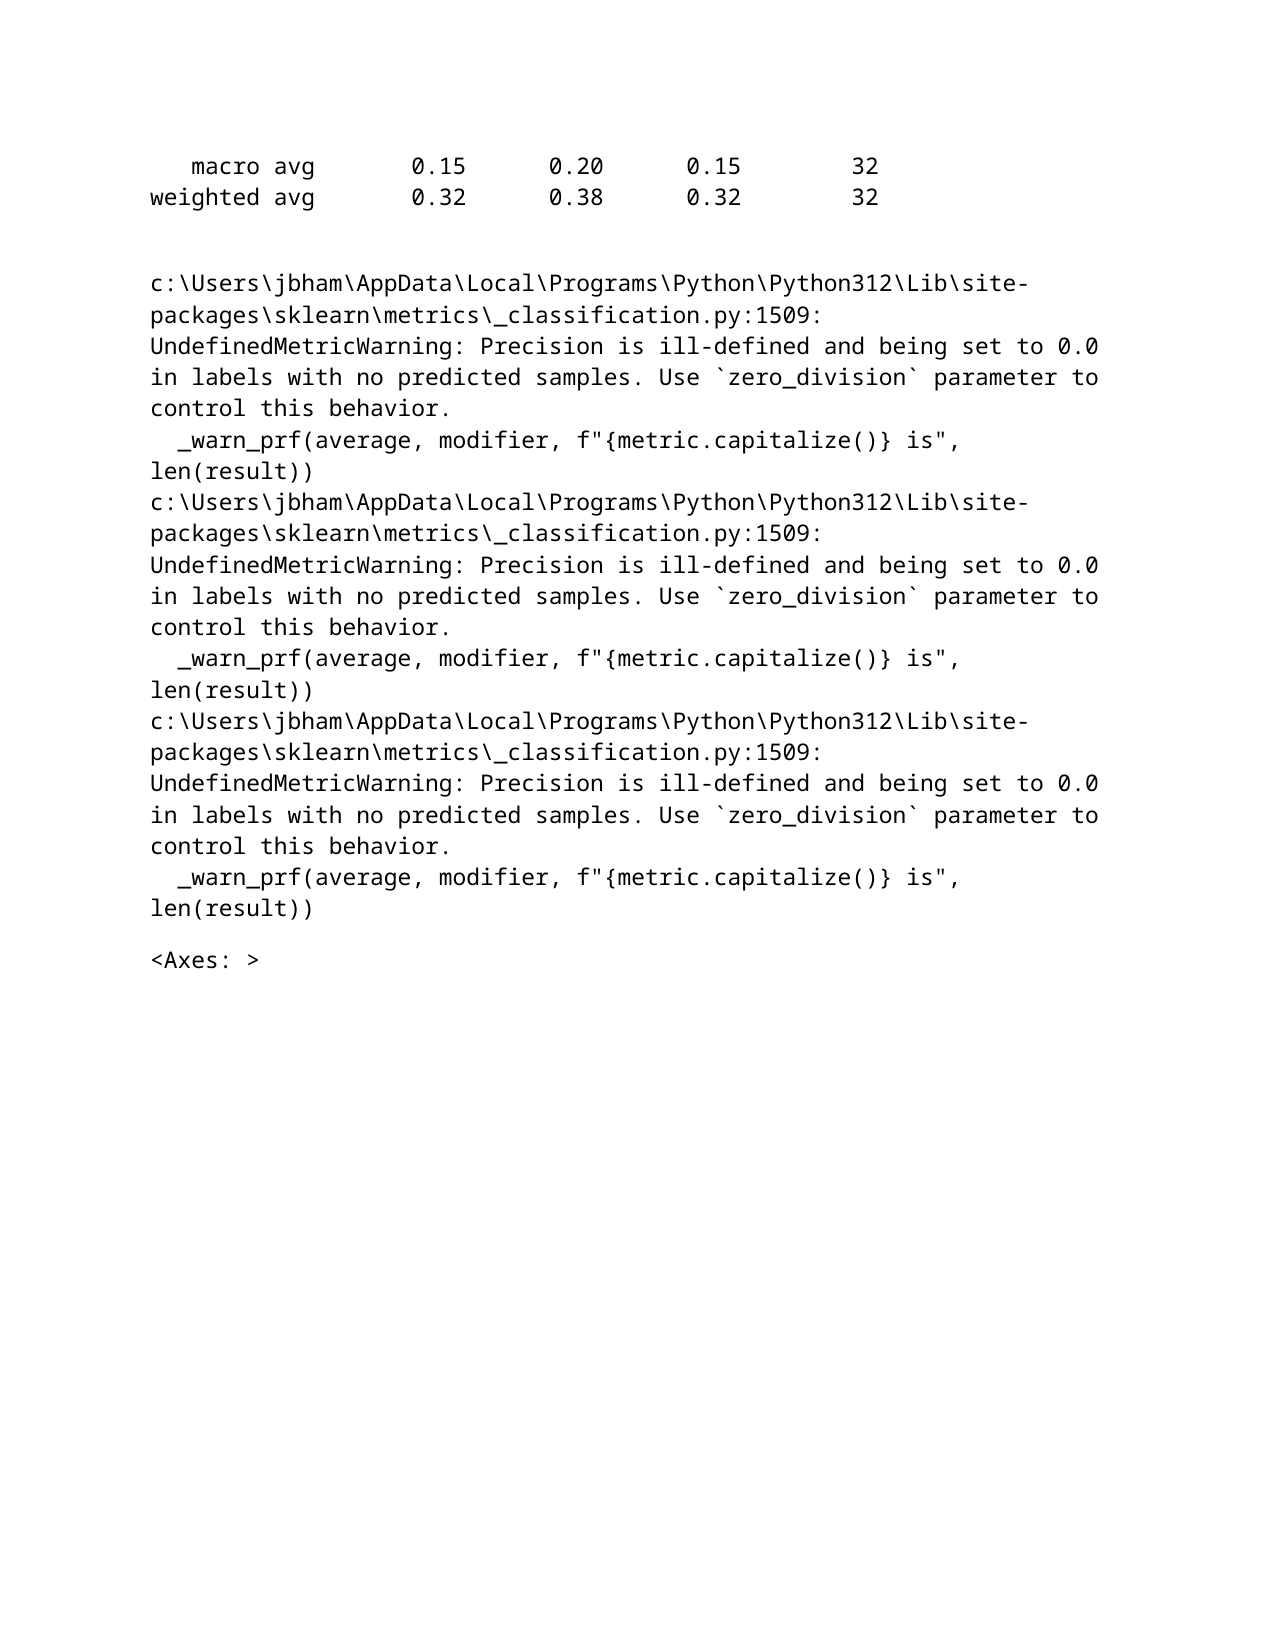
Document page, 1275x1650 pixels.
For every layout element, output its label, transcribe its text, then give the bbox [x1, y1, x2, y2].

text <Axes: > [150, 944, 1125, 976]
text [150, 150, 1125, 247]
text c:\Users\jbham\AppData\Local\Programs\Python\Python312\Lib\site-packages\sklearn\metrics\_classification.py:1509: UndefinedMetricWarning: Precision is ill-defined and being set to 0.0 in labels with no predicted samples. Use `zero_division` parameter to control this behavior. _warn_prf(average, modifier, f"{metric.capitalize()} is", len(result)) c:\Users\jbham\AppData\Local\Programs\Python\Python312\Lib\site-packages\sklearn\metrics\_classification.py:1509: UndefinedMetricWarning: Precision is ill-defined and being set to 0.0 in labels with no predicted samples. Use `zero_division` parameter to control this behavior. _warn_prf(average, modifier, f"{metric.capitalize()} is", len(result)) c:\Users\jbham\AppData\Local\Programs\Python\Python312\Lib\site-packages\sklearn\metrics\_classification.py:1509: UndefinedMetricWarning: Precision is ill-defined and being set to 0.0 in labels with no predicted samples. Use `zero_division` parameter to control this behavior. _warn_prf(average, modifier, f"{metric.capitalize()} is", len(result)) [150, 267, 1125, 924]
